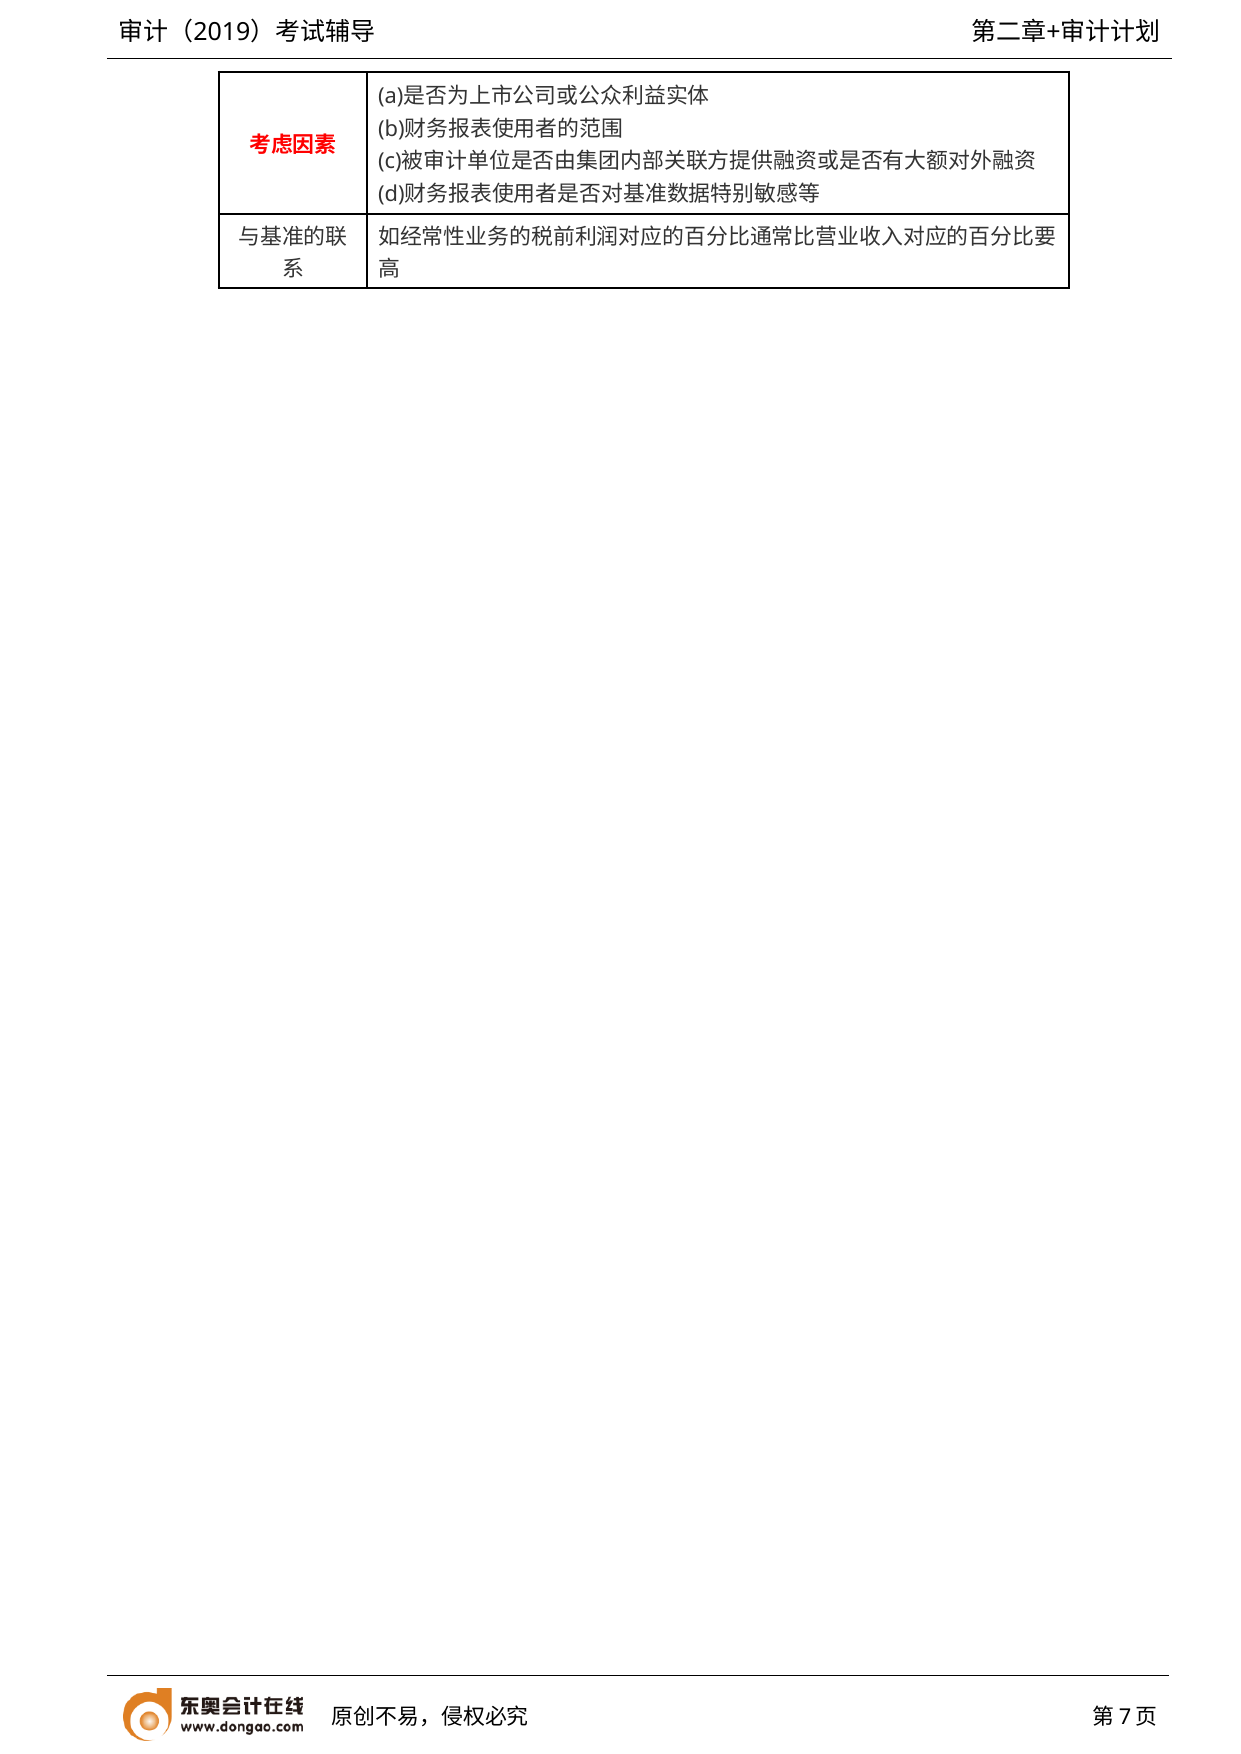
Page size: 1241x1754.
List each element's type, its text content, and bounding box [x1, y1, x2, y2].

table_cell 与基准的联系 [220, 215, 366, 287]
table_cell 如经常性业务的税前利润对应的百分比通常比营业收入对应的百分比要高 [368, 215, 1068, 287]
table_header 考虑因素 [220, 73, 366, 213]
table_header (a)是否为上市公司或公众利益实体 (b)财务报表使用者的范围 (c)被审计单位是否由集团内部关联方提供融资或是否有大额对外融资 (d)财务报表使用者是否对基准数据特别敏感等 [368, 73, 1068, 213]
picture [118, 1687, 308, 1742]
